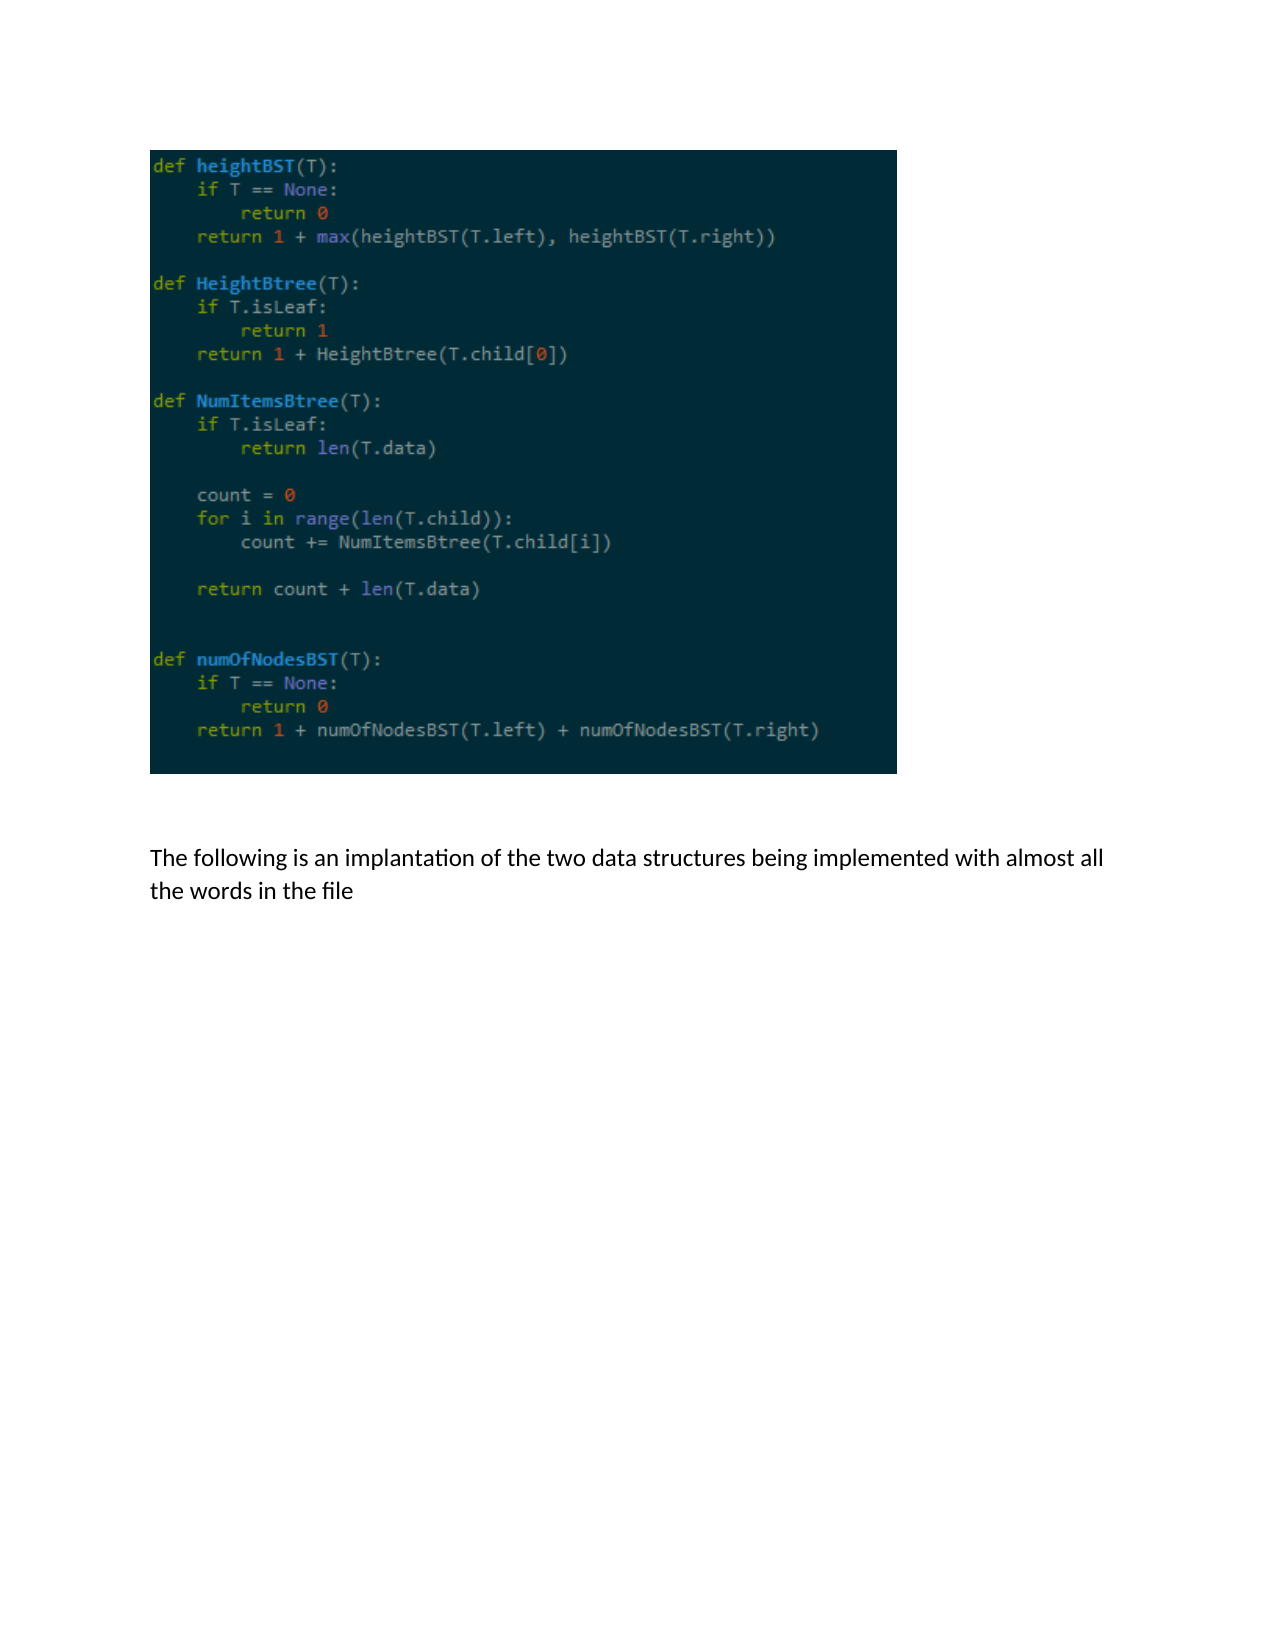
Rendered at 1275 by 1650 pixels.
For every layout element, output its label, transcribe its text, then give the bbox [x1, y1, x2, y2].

picture [658, 230, 666, 242]
picture [417, 351, 437, 360]
picture [302, 281, 310, 289]
picture [317, 700, 328, 712]
picture [551, 346, 556, 365]
picture [297, 516, 306, 524]
picture [450, 534, 490, 552]
picture [364, 652, 370, 670]
picture [364, 394, 370, 411]
picture [285, 586, 317, 595]
picture [230, 159, 251, 176]
picture [317, 207, 328, 219]
picture [285, 281, 294, 289]
picture [328, 445, 349, 454]
picture [396, 511, 402, 529]
picture [274, 348, 284, 360]
picture [198, 348, 262, 360]
picture [636, 722, 687, 736]
picture [341, 346, 349, 360]
picture [197, 395, 229, 407]
picture [494, 722, 502, 736]
picture [471, 353, 480, 360]
picture [208, 182, 218, 195]
picture [352, 441, 357, 458]
picture [384, 440, 404, 454]
picture [723, 229, 743, 247]
picture [198, 724, 262, 736]
picture [153, 652, 185, 665]
picture [319, 278, 324, 292]
picture [536, 348, 546, 360]
picture [472, 230, 480, 242]
picture [197, 511, 207, 524]
picture [341, 536, 371, 548]
picture [197, 159, 218, 172]
picture [440, 346, 446, 365]
picture [494, 229, 503, 242]
picture [285, 184, 327, 195]
picture [416, 445, 426, 454]
picture [569, 229, 590, 242]
picture [231, 677, 240, 689]
picture [384, 536, 393, 548]
picture [493, 536, 502, 548]
picture [724, 722, 730, 740]
picture [680, 230, 688, 242]
picture [430, 440, 435, 458]
picture [285, 677, 327, 689]
picture [352, 653, 360, 665]
picture [275, 301, 284, 313]
picture [254, 682, 272, 686]
picture [363, 511, 371, 524]
picture [582, 534, 590, 548]
picture [307, 516, 349, 529]
picture [363, 581, 371, 595]
picture [208, 675, 218, 689]
picture [297, 350, 306, 360]
picture [352, 511, 359, 529]
picture [539, 229, 545, 247]
picture [418, 536, 448, 548]
picture [374, 536, 382, 548]
picture [296, 304, 306, 313]
picture [285, 536, 295, 548]
picture [264, 511, 284, 524]
picture [474, 582, 479, 598]
picture [307, 398, 316, 406]
picture [341, 652, 348, 670]
picture [208, 492, 238, 501]
picture [505, 346, 513, 360]
picture [291, 654, 327, 665]
picture [813, 722, 818, 740]
picture [407, 512, 415, 524]
picture [515, 229, 524, 242]
picture [406, 583, 415, 595]
picture [593, 234, 600, 242]
picture [242, 207, 306, 219]
picture [197, 652, 288, 665]
picture [296, 726, 306, 736]
picture [449, 348, 459, 360]
picture [515, 722, 535, 736]
picture [252, 395, 305, 407]
picture [580, 722, 634, 736]
picture [712, 724, 721, 736]
picture [450, 724, 459, 736]
picture [799, 724, 809, 736]
picture [318, 583, 327, 595]
picture [297, 232, 305, 242]
picture [560, 534, 568, 548]
picture [449, 583, 470, 595]
picture [330, 277, 338, 289]
picture [462, 229, 468, 247]
picture [594, 534, 599, 553]
picture [274, 724, 284, 736]
picture [396, 586, 401, 599]
picture [252, 278, 258, 289]
picture [418, 230, 448, 242]
picture [351, 395, 360, 407]
picture [242, 324, 306, 336]
picture [197, 299, 207, 313]
picture [474, 346, 492, 360]
picture [198, 187, 206, 195]
picture [153, 276, 185, 289]
text The following is an implantation of the two data structures being implemented with almost all the words in the file [150, 842, 1125, 905]
picture [231, 301, 240, 313]
picture [559, 726, 568, 736]
picture [198, 583, 262, 595]
picture [372, 516, 393, 524]
picture [571, 534, 577, 553]
picture [515, 534, 535, 548]
picture [418, 724, 448, 736]
picture [222, 159, 228, 172]
picture [428, 581, 448, 595]
picture [341, 234, 349, 242]
picture [254, 299, 272, 313]
picture [285, 422, 295, 430]
picture [351, 346, 371, 365]
picture [317, 398, 338, 406]
picture [252, 539, 284, 548]
picture [307, 160, 317, 172]
picture [362, 229, 382, 242]
picture [714, 234, 720, 242]
picture [197, 278, 218, 289]
picture [307, 299, 316, 313]
picture [504, 234, 514, 242]
picture [198, 422, 207, 430]
picture [242, 395, 250, 407]
picture [406, 442, 415, 454]
picture [319, 348, 338, 360]
picture [254, 422, 261, 430]
picture [561, 347, 567, 364]
picture [342, 276, 348, 294]
picture [263, 278, 273, 289]
picture [462, 511, 481, 524]
picture [373, 348, 404, 360]
picture [208, 515, 229, 524]
picture [516, 346, 524, 360]
picture [341, 395, 346, 410]
picture [385, 234, 392, 242]
picture [274, 230, 283, 242]
picture [307, 417, 316, 430]
picture [307, 538, 316, 548]
picture [395, 539, 424, 548]
picture [274, 586, 283, 595]
picture [243, 516, 250, 524]
picture [198, 230, 262, 242]
picture [317, 324, 327, 336]
picture [253, 188, 273, 192]
picture [768, 722, 798, 741]
picture [451, 516, 458, 524]
picture [275, 278, 280, 289]
picture [232, 183, 239, 195]
picture [318, 722, 371, 736]
picture [253, 160, 284, 172]
picture [296, 422, 306, 430]
picture [702, 234, 710, 242]
picture [494, 346, 502, 360]
picture [153, 158, 185, 172]
picture [549, 534, 557, 548]
picture [539, 722, 545, 740]
picture [242, 700, 306, 712]
picture [734, 724, 743, 736]
picture [285, 304, 295, 313]
picture [320, 159, 326, 176]
picture [496, 511, 501, 528]
picture [285, 160, 294, 172]
picture [197, 675, 207, 689]
picture [602, 229, 623, 247]
picture [756, 727, 765, 736]
picture [242, 489, 251, 501]
picture [232, 418, 240, 430]
picture [680, 724, 710, 736]
picture [319, 440, 327, 454]
picture [241, 539, 251, 548]
picture [229, 276, 251, 294]
picture [352, 229, 359, 247]
picture [626, 230, 656, 242]
picture [451, 230, 458, 242]
picture [471, 724, 481, 736]
picture [362, 442, 371, 454]
picture [242, 442, 306, 454]
picture [374, 722, 424, 736]
picture [528, 346, 533, 365]
picture [485, 511, 490, 528]
picture [538, 534, 546, 548]
picture [394, 229, 415, 247]
picture [527, 231, 534, 242]
picture [198, 492, 207, 501]
picture [406, 351, 415, 360]
picture [605, 534, 610, 552]
picture [231, 395, 240, 407]
picture [372, 586, 393, 595]
picture [769, 229, 774, 247]
picture [297, 159, 304, 177]
picture [758, 229, 764, 247]
picture [317, 234, 338, 242]
picture [340, 585, 349, 595]
picture [462, 722, 468, 740]
picture [208, 299, 218, 313]
picture [504, 727, 514, 736]
picture [746, 231, 753, 242]
picture [153, 393, 185, 407]
picture [275, 419, 284, 430]
picture [427, 511, 448, 524]
picture [208, 417, 218, 430]
picture [284, 489, 295, 501]
picture [669, 229, 676, 247]
